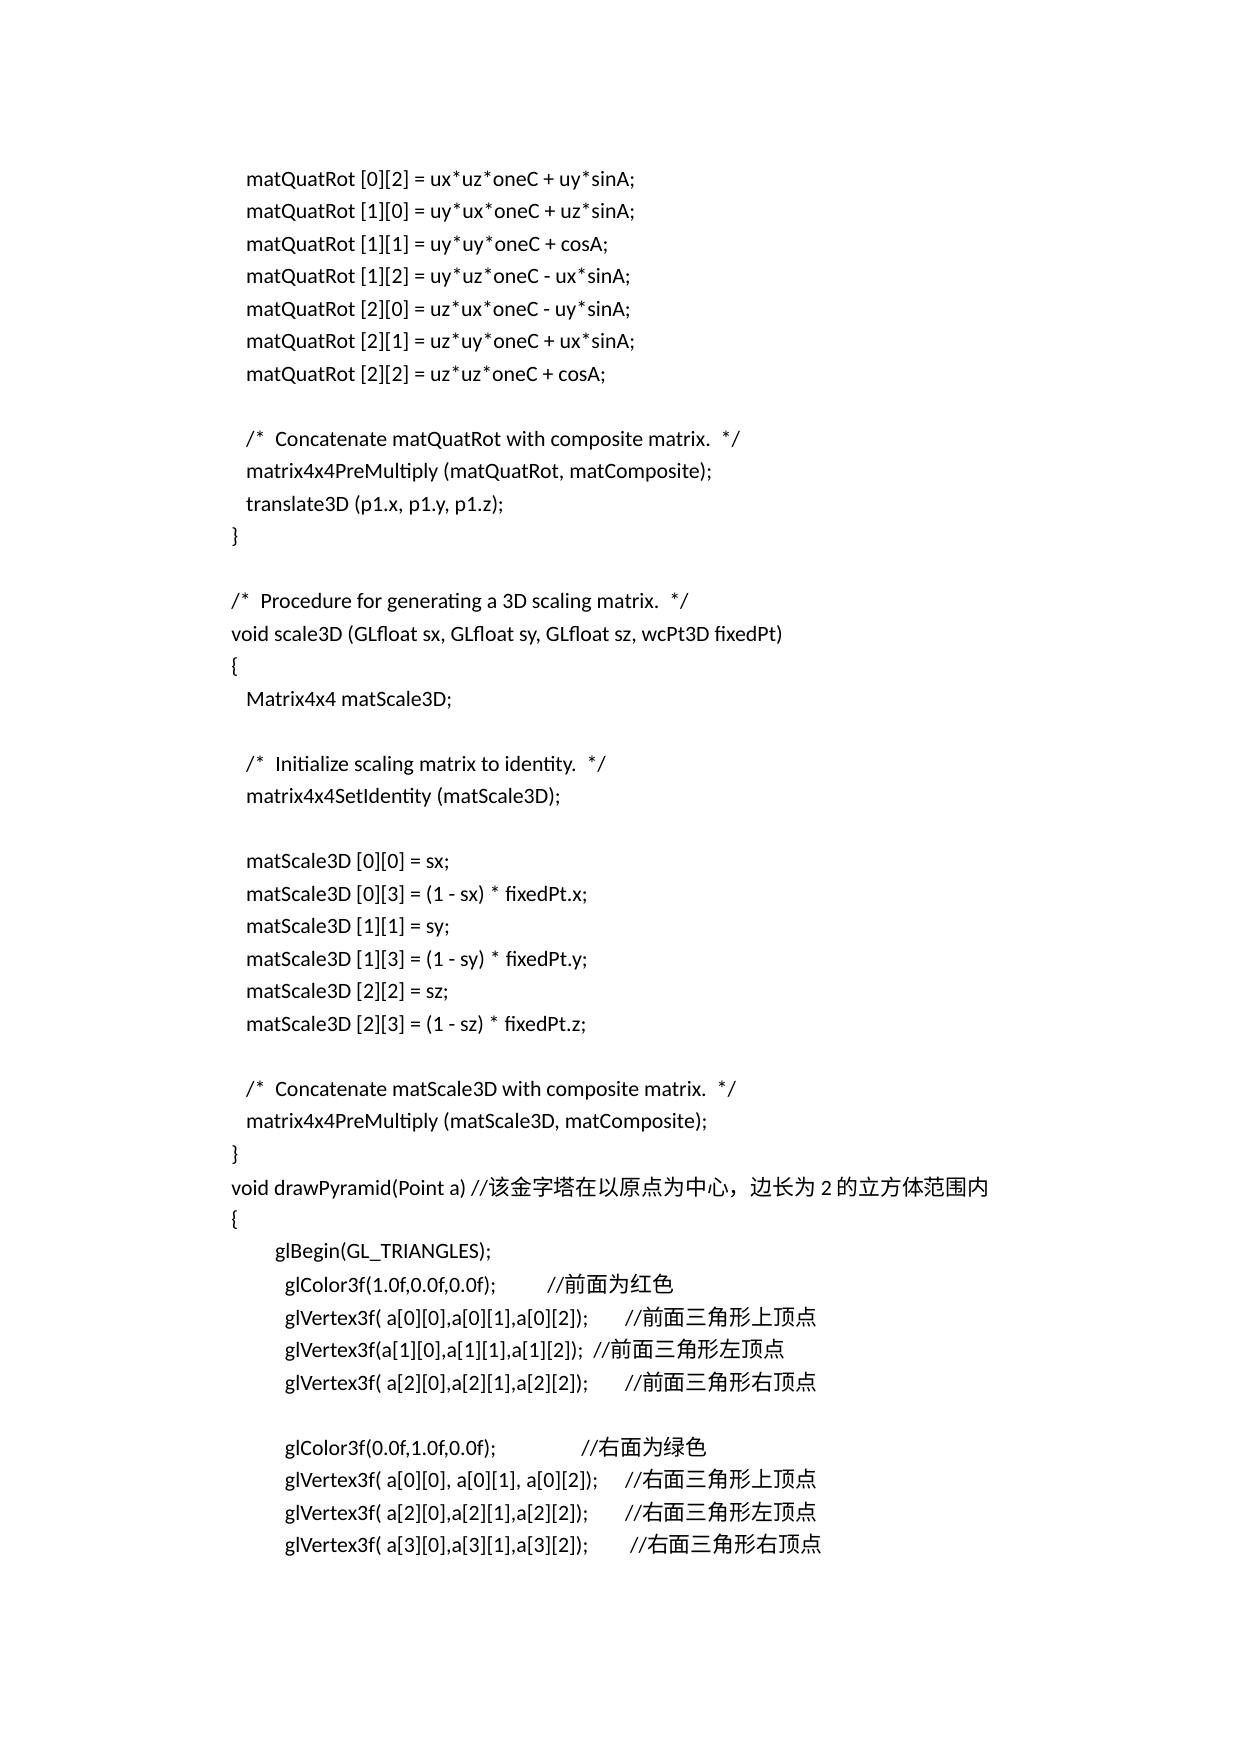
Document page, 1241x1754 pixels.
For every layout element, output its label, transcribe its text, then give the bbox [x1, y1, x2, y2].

text matrix4x4PreMultiply (matScale3D, matComposite); [187, 1104, 1053, 1137]
text glVertex3f( a[0][0], a[0][1], a[0][2]); //右面三角形上顶点 [187, 1462, 1053, 1494]
text void scale3D (GLfloat sx, GLfloat sy, GLfloat sz, wcPt3D fixedPt) [187, 617, 1053, 649]
text glVertex3f( a[2][0],a[2][1],a[2][2]); //右面三角形左顶点 [187, 1494, 1053, 1527]
text glColor3f(0.0f,1.0f,0.0f); //右面为绿色 [187, 1429, 1053, 1462]
text glVertex3f( a[2][0],a[2][1],a[2][2]); //前面三角形右顶点 [187, 1364, 1053, 1397]
text matQuatRot [1][0] = uy*ux*oneC + uz*sinA; [187, 194, 1053, 227]
text matQuatRot [1][1] = uy*uy*oneC + cosA; [187, 227, 1053, 259]
text /* Concatenate matScale3D with composite matrix. */ [187, 1072, 1053, 1104]
text matrix4x4PreMultiply (matQuatRot, matComposite); [187, 454, 1053, 487]
text matScale3D [1][3] = (1 - sy) * fixedPt.y; [187, 942, 1053, 974]
text /* Procedure for generating a 3D scaling matrix. */ [187, 584, 1053, 617]
text /* Concatenate matQuatRot with composite matrix. */ [187, 422, 1053, 454]
text { [187, 1202, 1053, 1234]
text matQuatRot [2][1] = uz*uy*oneC + ux*sinA; [187, 324, 1053, 357]
text matrix4x4SetIdentity (matScale3D); [187, 779, 1053, 812]
text } [187, 519, 1053, 552]
text translate3D (p1.x, p1.y, p1.z); [187, 487, 1053, 519]
text glVertex3f( a[3][0],a[3][1],a[3][2]); //右面三角形右顶点 [187, 1527, 1053, 1559]
text glVertex3f(a[1][0],a[1][1],a[1][2]); //前面三角形左顶点 [187, 1332, 1053, 1364]
text glBegin(GL_TRIANGLES); [187, 1234, 1053, 1267]
text /* Initialize scaling matrix to identity. */ [187, 747, 1053, 779]
text matScale3D [0][0] = sx; [187, 844, 1053, 877]
text void drawPyramid(Point a) //该金字塔在以原点为中心，边长为2的立方体范围内 [187, 1169, 1053, 1202]
text matScale3D [2][2] = sz; [187, 974, 1053, 1007]
text matScale3D [1][1] = sy; [187, 909, 1053, 942]
text glColor3f(1.0f,0.0f,0.0f); //前面为红色 [187, 1267, 1053, 1299]
text matScale3D [2][3] = (1 - sz) * fixedPt.z; [187, 1007, 1053, 1039]
text matQuatRot [0][2] = ux*uz*oneC + uy*sinA; [187, 162, 1053, 194]
text glVertex3f( a[0][0],a[0][1],a[0][2]); //前面三角形上顶点 [187, 1299, 1053, 1332]
text matQuatRot [2][2] = uz*uz*oneC + cosA; [187, 357, 1053, 389]
text matScale3D [0][3] = (1 - sx) * fixedPt.x; [187, 877, 1053, 909]
text } [187, 1137, 1053, 1169]
text matQuatRot [1][2] = uy*uz*oneC - ux*sinA; [187, 259, 1053, 292]
text Matrix4x4 matScale3D; [187, 682, 1053, 714]
text matQuatRot [2][0] = uz*ux*oneC - uy*sinA; [187, 292, 1053, 324]
text { [187, 649, 1053, 682]
